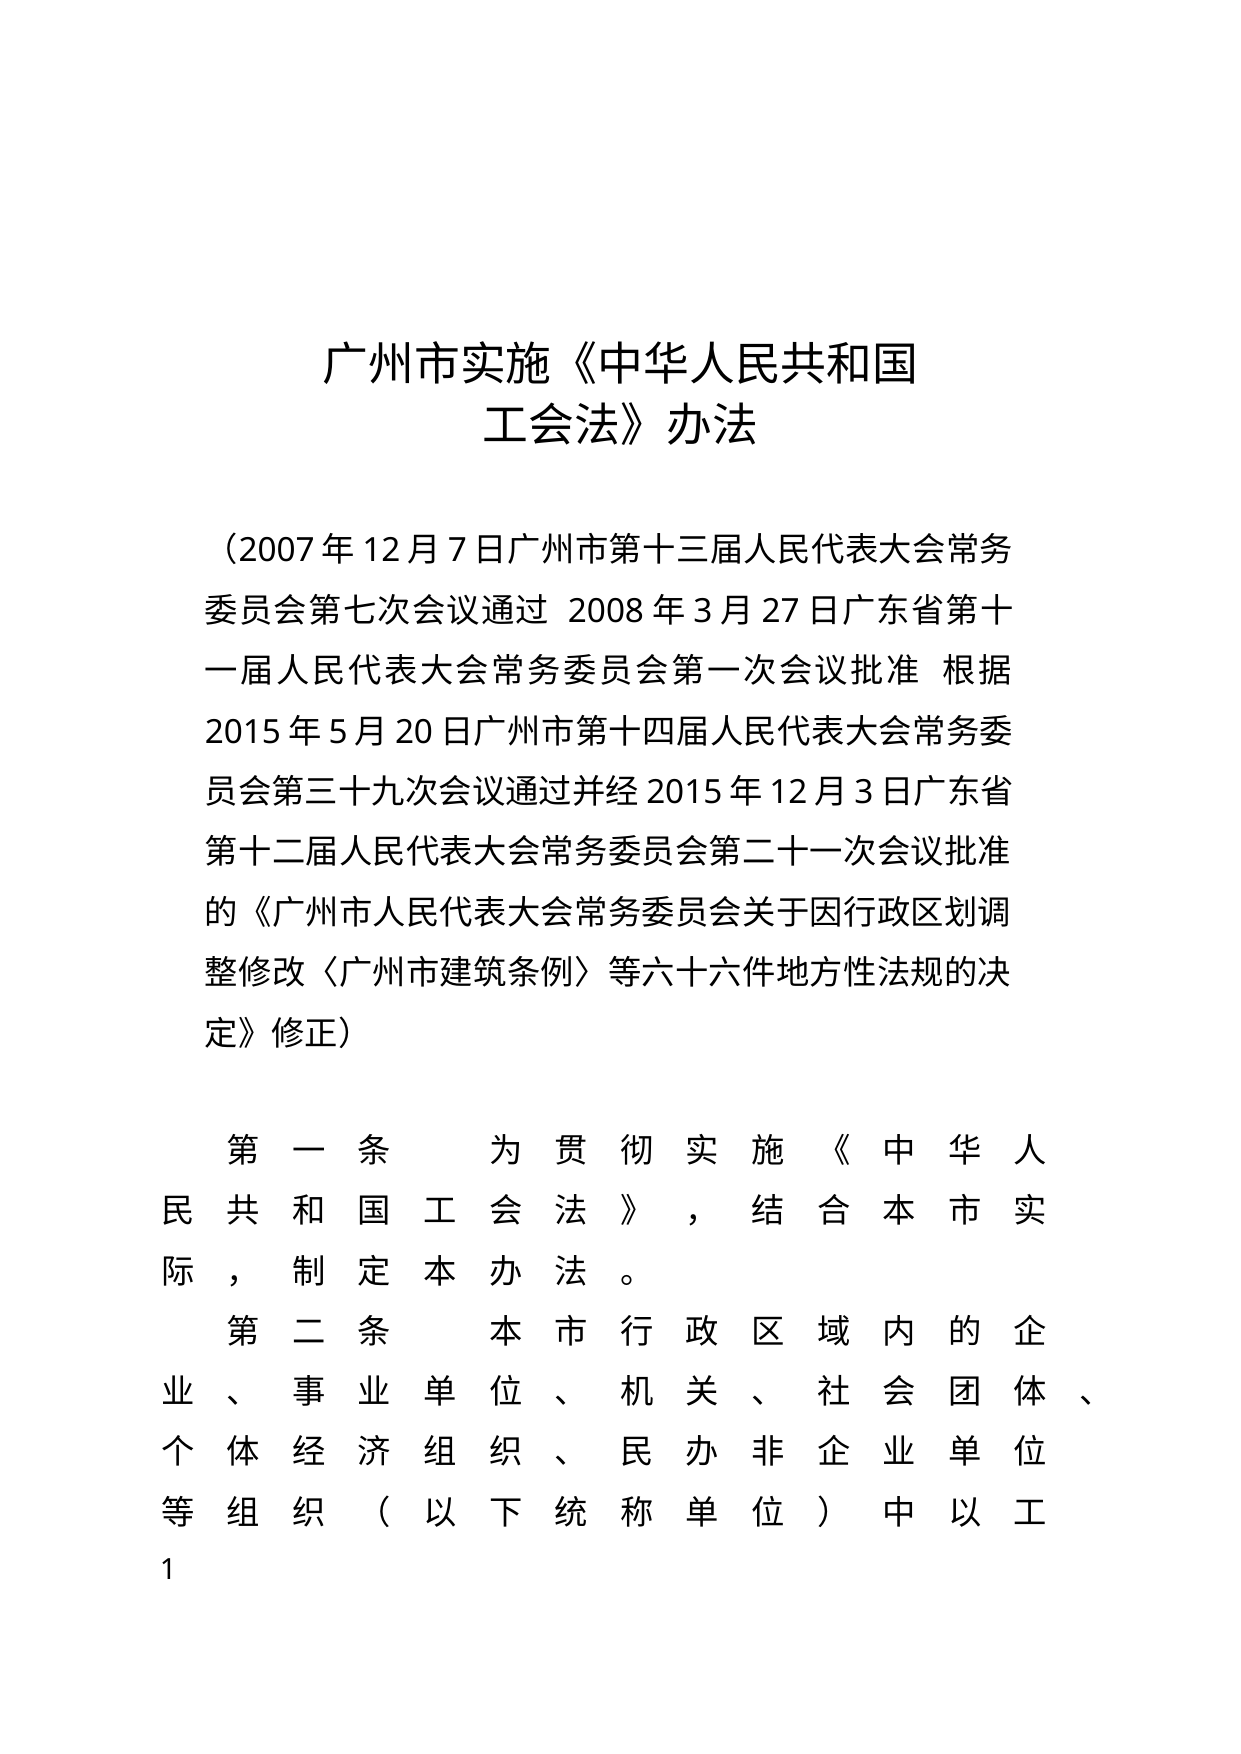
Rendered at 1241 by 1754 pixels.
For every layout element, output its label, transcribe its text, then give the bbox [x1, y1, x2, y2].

text （2007年12月7日广州市第十三届人民代表大会常务委员会第七次会议通过 2008年3月27日广东省第十一届人民代表大会常务委员会第一次会议批准 根据2015年5月20日广州市第十四届人民代表大会常务委员会第三十九次会议通过并经2015年12月3日广东省第十二届人民代表大会常务委员会第二十一次会议批准的《广州市人民代表大会常务委员会关于因行政区划调整修改〈广州市建筑条例〉等六十六件地方性法规的决定》修正） [204, 513, 1014, 1057]
text 第一条 为贯彻实施《中华人民共和国工会法》，结合本市实际，制定本办法。 [161, 1118, 1079, 1299]
text 广州市实施《中华人民共和国 [161, 332, 1079, 393]
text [161, 1299, 1079, 1540]
text 工会法》办法 [161, 393, 1079, 453]
